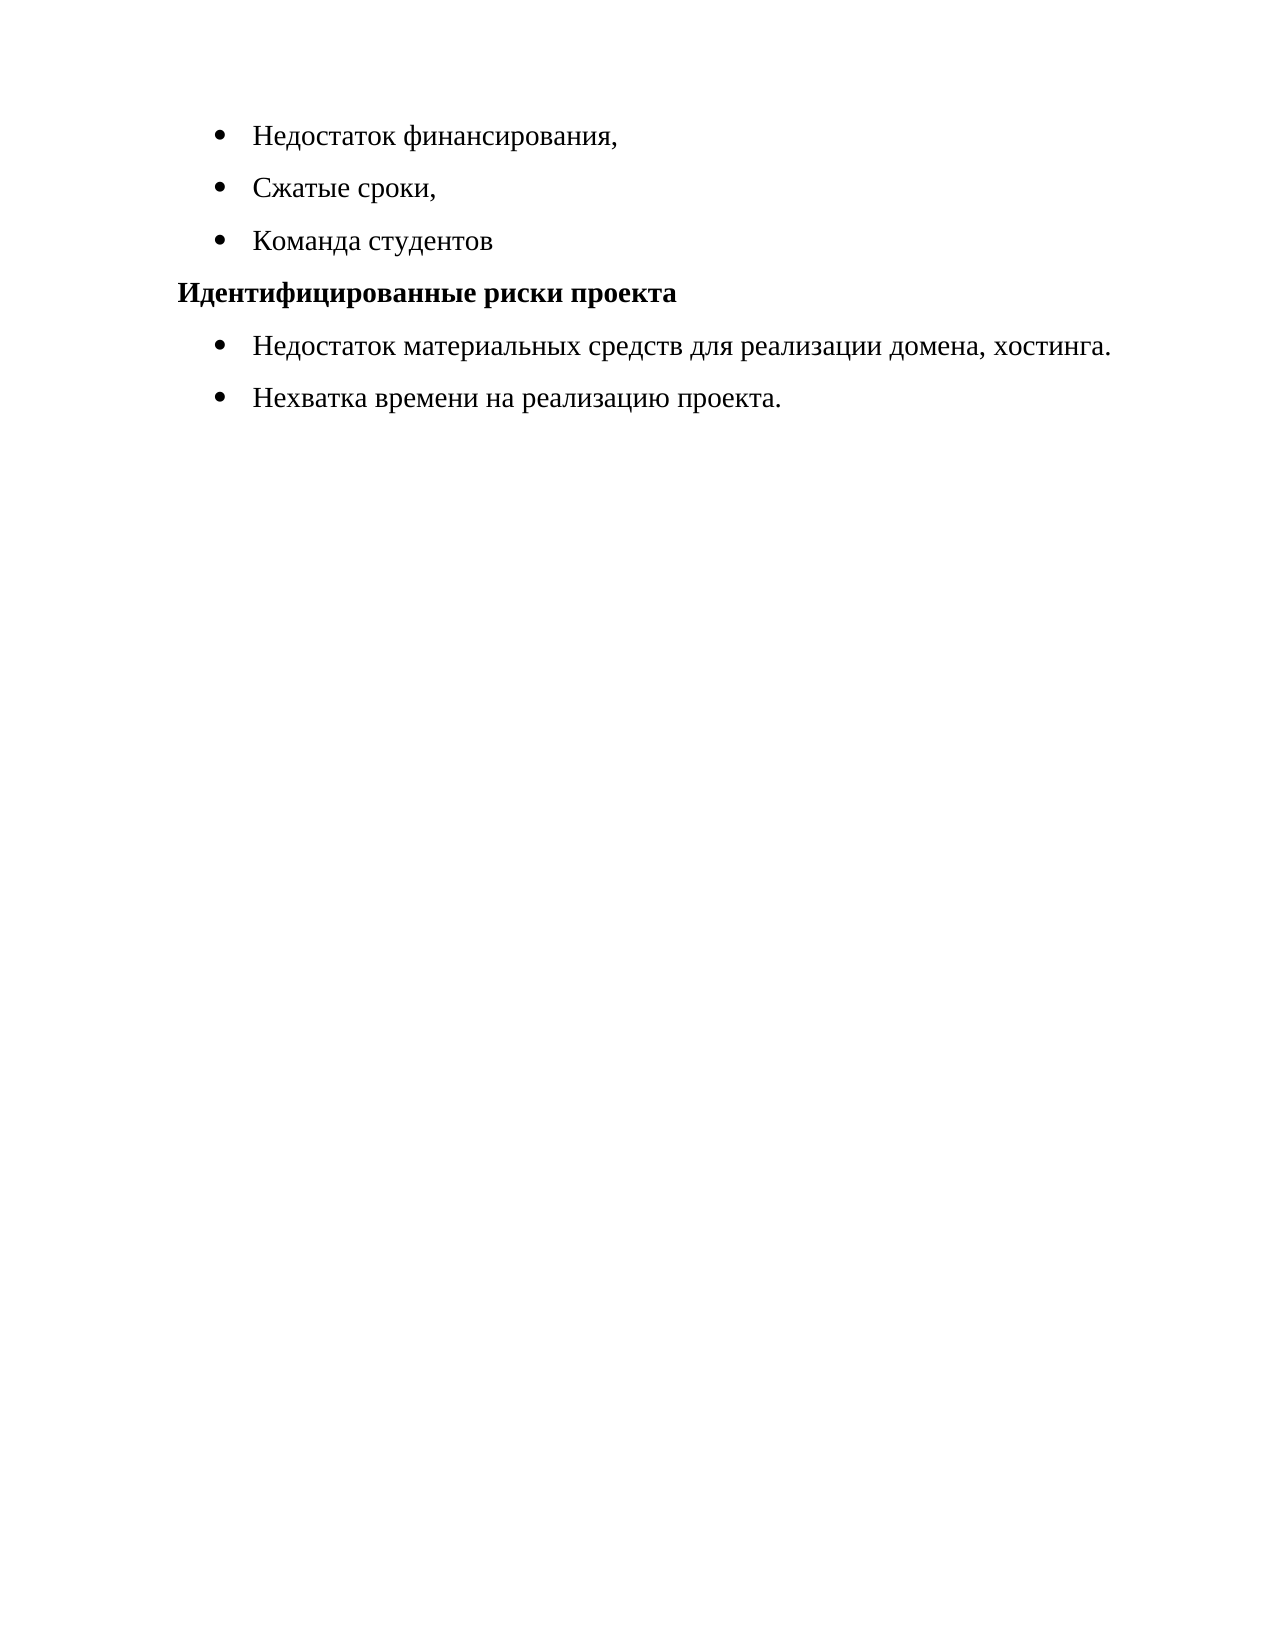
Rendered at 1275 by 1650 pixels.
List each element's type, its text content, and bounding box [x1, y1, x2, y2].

list Команда студентов [215, 223, 1186, 257]
list Нехватка времени на реализацию проекта. [215, 380, 1186, 414]
list Сжатые сроки, [215, 171, 1186, 204]
text Идентифицированные риски проекта [177, 275, 1186, 309]
list Недостаток финансирования, [215, 118, 1186, 152]
list Недостаток материальных средств для реализации домена, хостинга. [215, 328, 1186, 361]
